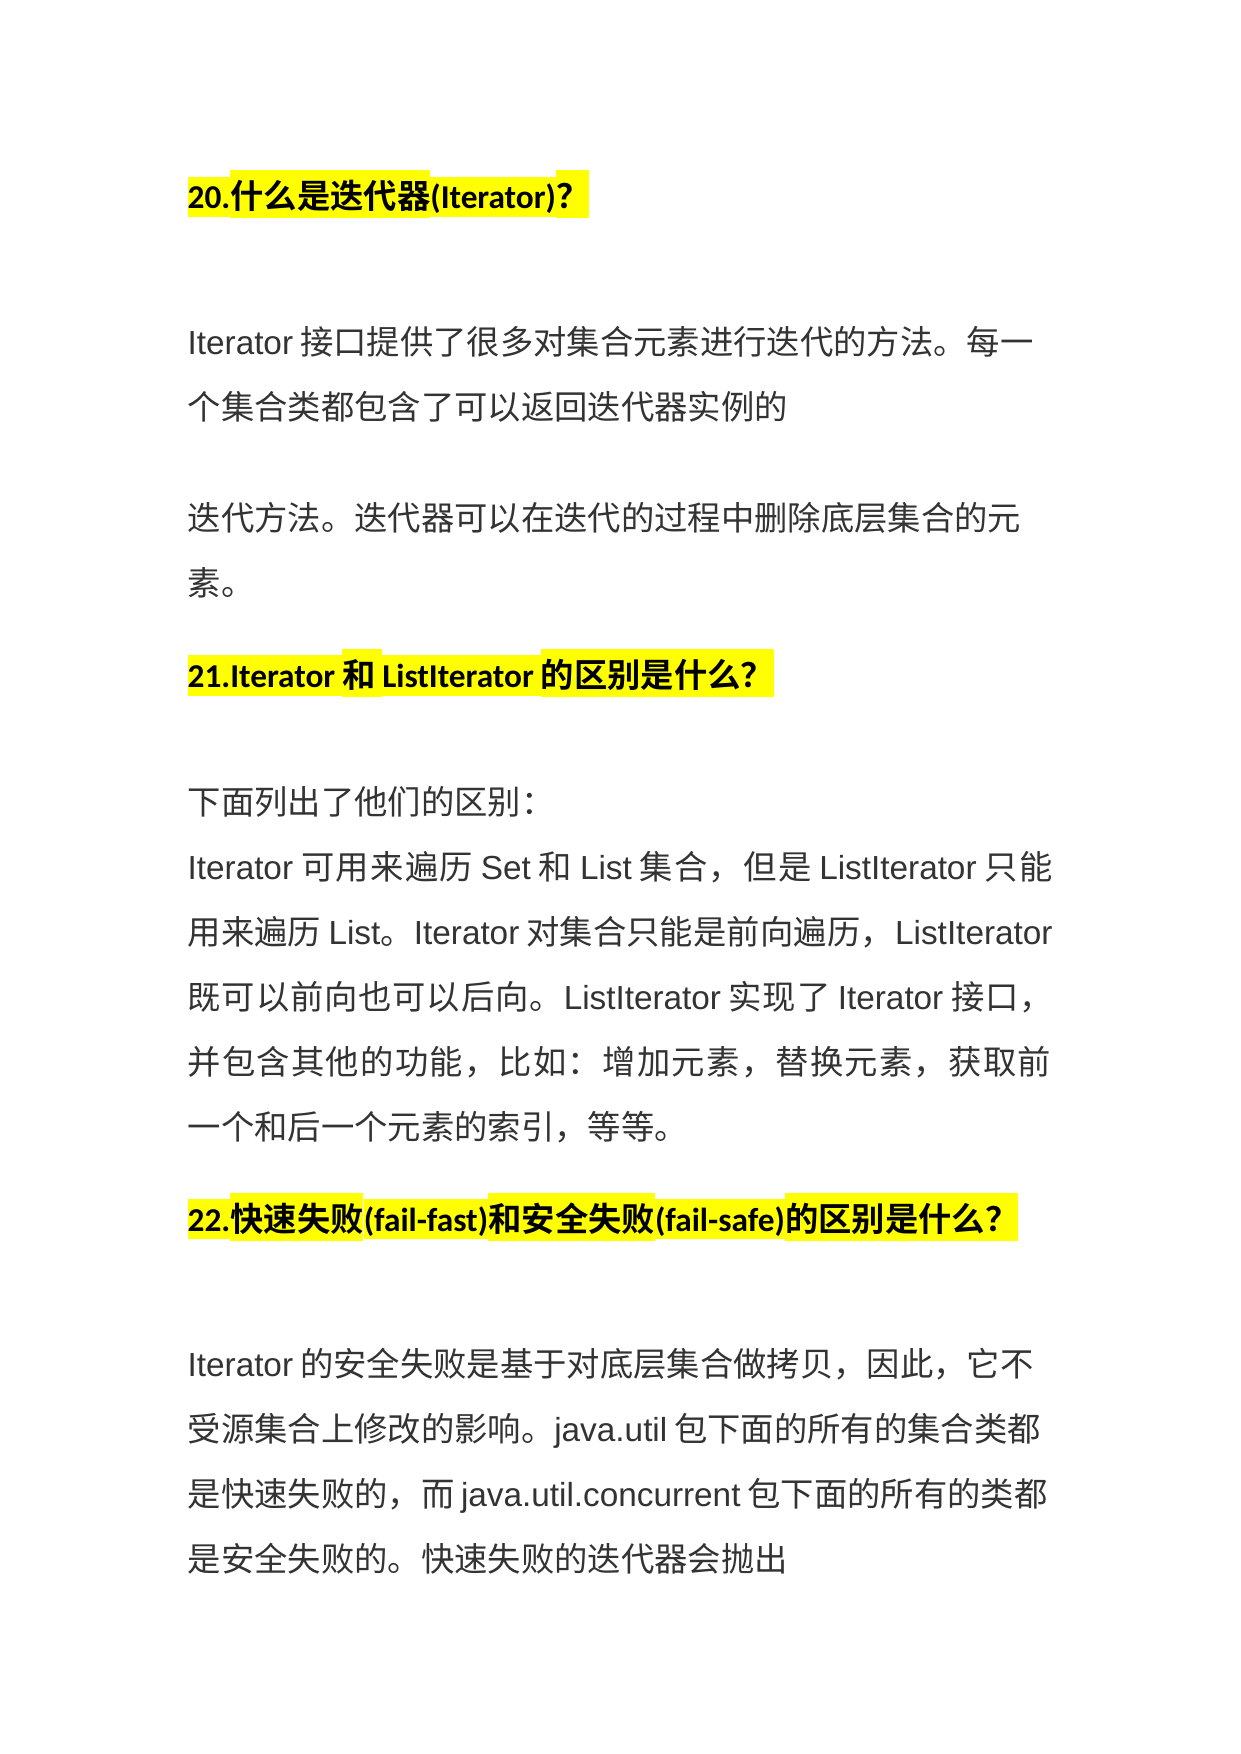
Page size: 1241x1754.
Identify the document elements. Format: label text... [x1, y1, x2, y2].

text 迭代方法。迭代器可以在迭代的过程中删除底层集合的元素。 [187, 483, 1053, 613]
subtitle 20.什么是迭代器(Iterator)？ [187, 162, 1053, 227]
subtitle 22.快速失败(fail-fast)和安全失败(fail-safe)的区别是什么？ [187, 1184, 1053, 1249]
text Iterator的安全失败是基于对底层集合做拷贝，因此，它不受源集合上修改的影响。java.util包下面的所有的集合类都是快速失败的，而java.util.concurrent包下面的所有的类都是安全失败的。快速失败的迭代器会抛出 [187, 1330, 1053, 1590]
text Iterator可用来遍历Set和List集合，但是ListIterator只能用来遍历List。Iterator对集合只能是前向遍历，ListIterator既可以前向也可以后向。ListIterator实现了Iterator接口，并包含其他的功能，比如：增加元素，替换元素，获取前一个和后一个元素的索引，等等。 [187, 832, 1053, 1157]
text Iterator接口提供了很多对集合元素进行迭代的方法。每一个集合类都包含了可以返回迭代器实例的 [187, 307, 1053, 437]
subtitle 21.Iterator和ListIterator的区别是什么？ [187, 640, 1053, 705]
text 下面列出了他们的区别： [187, 767, 1053, 832]
